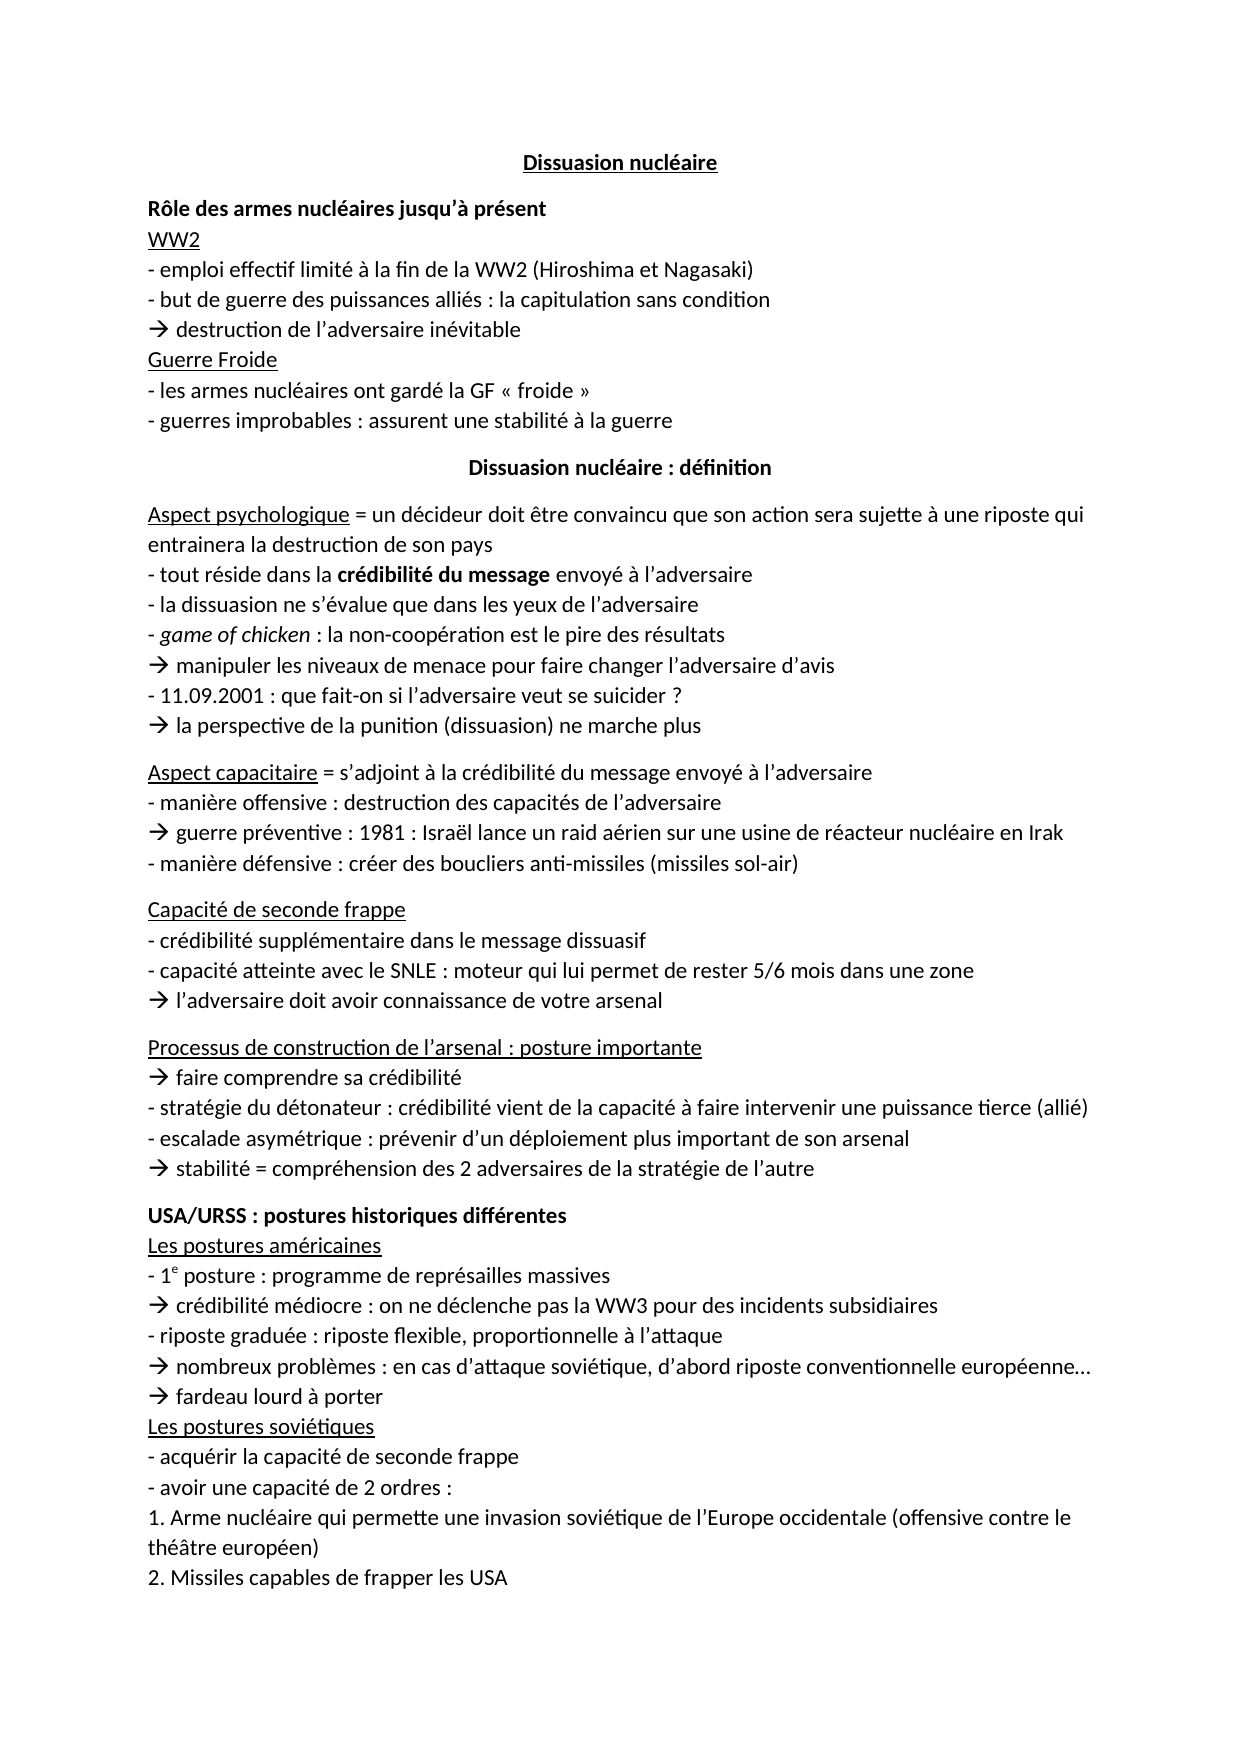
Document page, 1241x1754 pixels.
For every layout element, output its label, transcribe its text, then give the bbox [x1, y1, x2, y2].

text Capacité de seconde frappe - crédibilité supplémentaire dans le message dissuasif - capacité atteinte avec le SNLE : moteur qui lui permet de rester 5/6 mois dans une zone l’adversaire doit avoir connaissance de votre arsenal [148, 896, 1093, 1014]
text Dissuasion nucléaire : définition [148, 453, 1093, 481]
text Dissuasion nucléaire [148, 148, 1093, 176]
text Rôle des armes nucléaires jusqu’à présent WW2 - emploi effectif limité à la fin de la WW2 (Hiroshima et Nagasaki) - but de guerre des puissances alliés : la capitulation sans condition destruction de l’adversaire inévitable Guerre Froide - les armes nucléaires ont gardé la GF « froide » - guerres improbables : assurent une stabilité à la guerre [148, 194, 1093, 434]
text Processus de construction de l’arsenal : posture importante faire comprendre sa crédibilité - stratégie du détonateur : crédibilité vient de la capacité à faire intervenir une puissance tierce (allié) - escalade asymétrique : prévenir d’un déploiement plus important de son arsenal stabilité = compréhension des 2 adversaires de la stratégie de l’autre [148, 1033, 1093, 1182]
text Aspect capacitaire = s’adjoint à la crédibilité du message envoyé à l’adversaire - manière offensive : destruction des capacités de l’adversaire guerre préventive : 1981 : Israël lance un raid aérien sur une usine de réacteur nucléaire en Irak - manière défensive : créer des boucliers anti-missiles (missiles sol-air) [148, 758, 1093, 877]
text USA/URSS : postures historiques différentes Les postures américaines - 1e posture : programme de représailles massives crédibilité médiocre : on ne déclenche pas la WW3 pour des incidents subsidiaires - riposte graduée : riposte flexible, proportionnelle à l’attaque nombreux problèmes : en cas d’attaque soviétique, d’abord riposte conventionnelle européenne… fardeau lourd à porter Les postures soviétiques - acquérir la capacité de seconde frappe - avoir une capacité de 2 ordres : 1. Arme nucléaire qui permette une invasion soviétique de l’Europe occidentale (offensive contre le théâtre européen) 2. Missiles capables de frapper les USA [148, 1201, 1093, 1591]
text Aspect psychologique = un décideur doit être convaincu que son action sera sujette à une riposte qui entrainera la destruction de son pays - tout réside dans la crédibilité du message envoyé à l’adversaire - la dissuasion ne s’évalue que dans les yeux de l’adversaire - game of chicken : la non-coopération est le pire des résultats manipuler les niveaux de menace pour faire changer l’adversaire d’avis - 11.09.2001 : que fait-on si l’adversaire veut se suicider ? la perspective de la punition (dissuasion) ne marche plus [148, 500, 1093, 739]
